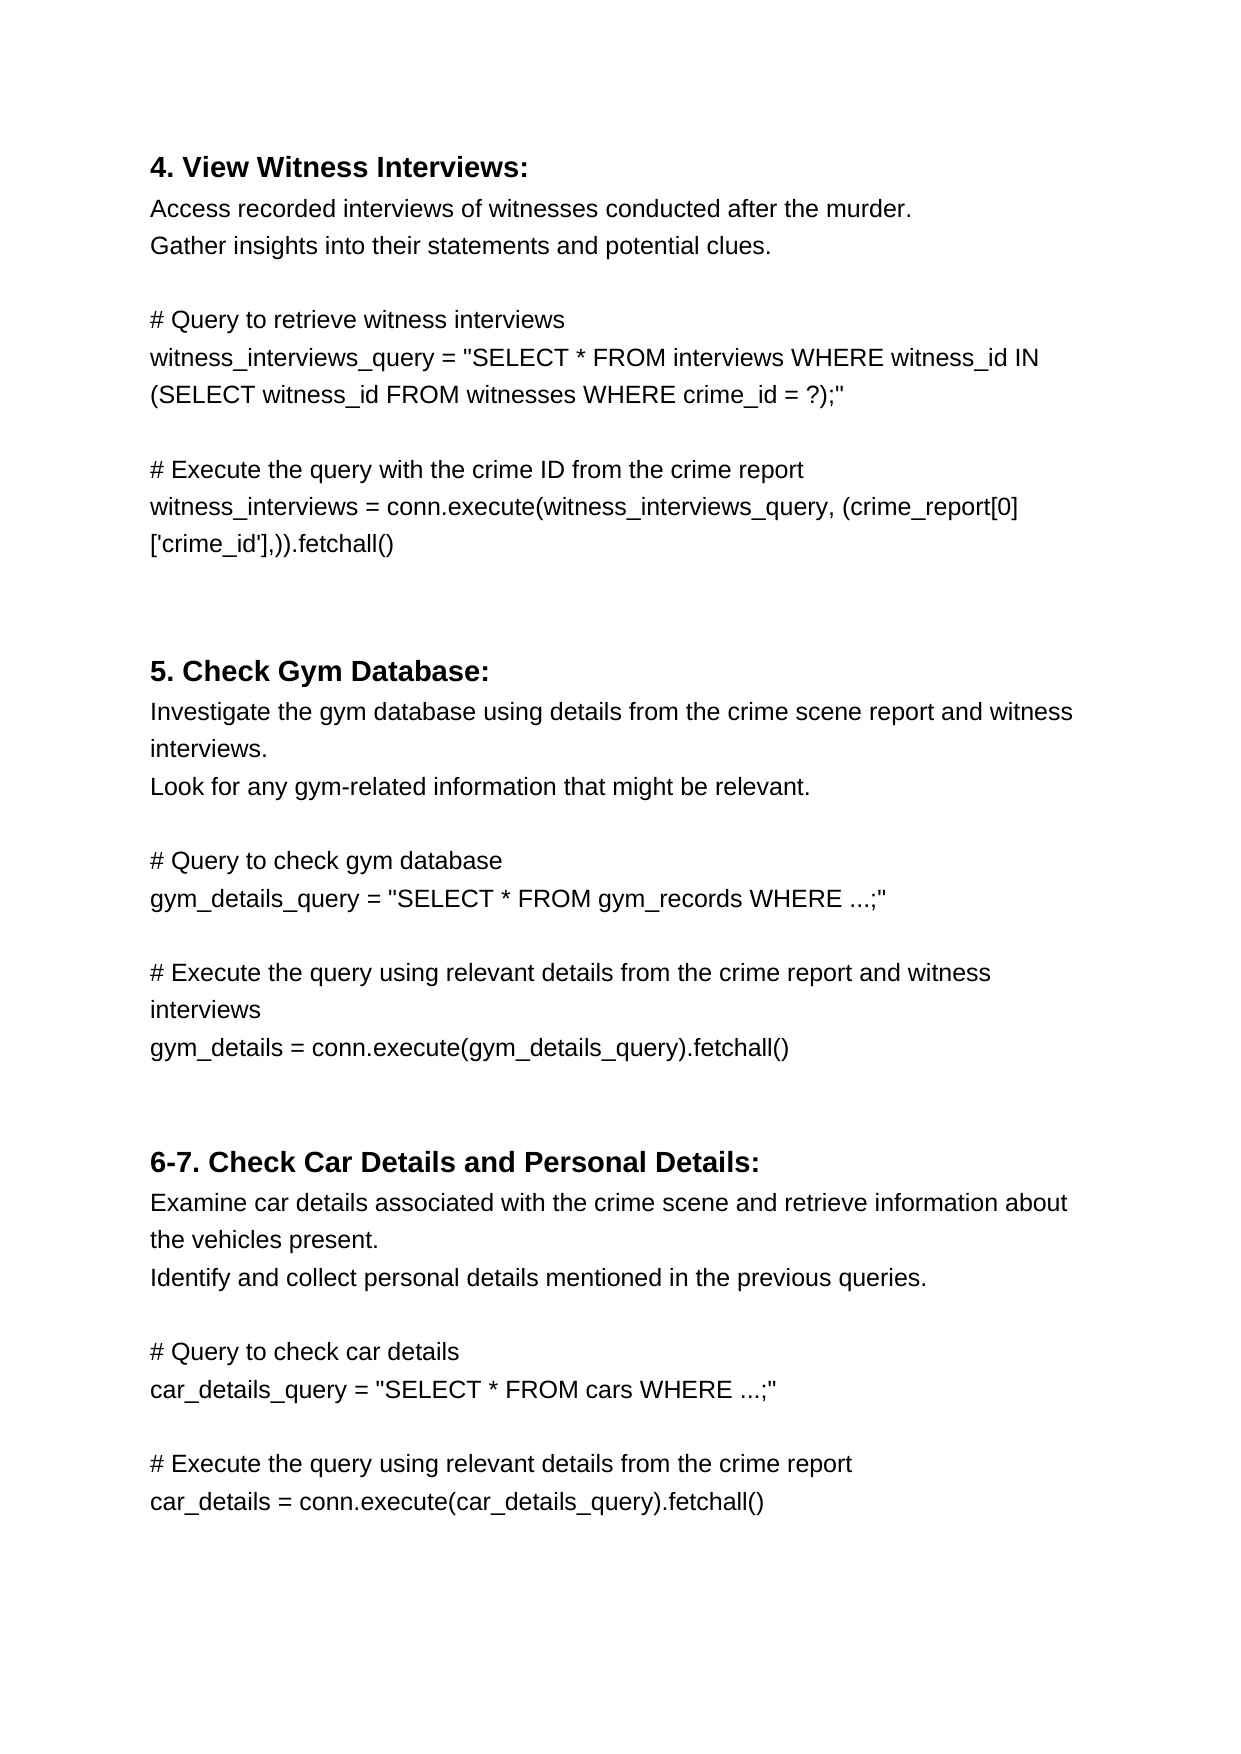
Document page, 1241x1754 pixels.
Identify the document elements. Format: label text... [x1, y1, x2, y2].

subtitle Look for any gym-related information that might be relevant. [150, 772, 1090, 800]
subtitle gym_details = conn.execute(gym_details_query).fetchall() [150, 1033, 1090, 1061]
subtitle 5. Check Gym Database: [150, 653, 1090, 687]
subtitle Identify and collect personal details mentioned in the previous queries. [150, 1263, 1090, 1291]
subtitle 6-7. Check Car Details and Personal Details: [150, 1144, 1090, 1178]
subtitle 4. View Witness Interviews: [150, 150, 1090, 183]
subtitle gym_details_query = "SELECT * FROM gym_records WHERE ...;" [150, 883, 1090, 912]
subtitle # Query to retrieve witness interviews [150, 305, 1090, 334]
subtitle # Query to check gym database [150, 846, 1090, 875]
subtitle # Query to check car details [150, 1337, 1090, 1366]
subtitle witness_interviews = conn.execute(witness_interviews_query, (crime_report[0]['crime_id'],)).fetchall() [150, 492, 1090, 558]
subtitle Gather insights into their statements and potential clues. [150, 231, 1090, 259]
subtitle # Execute the query with the crime ID from the crime report [150, 454, 1090, 483]
subtitle # Execute the query using relevant details from the crime report [150, 1449, 1090, 1478]
subtitle car_details = conn.execute(car_details_query).fetchall() [150, 1486, 1090, 1515]
subtitle witness_interviews_query = "SELECT * FROM interviews WHERE witness_id IN (SELECT witness_id FROM witnesses WHERE crime_id = ?);" [150, 343, 1090, 409]
subtitle Investigate the gym database using details from the crime scene report and witness interviews. [150, 697, 1090, 763]
subtitle car_details_query = "SELECT * FROM cars WHERE ...;" [150, 1374, 1090, 1403]
subtitle # Execute the query using relevant details from the crime report and witness interviews [150, 958, 1090, 1024]
subtitle Examine car details associated with the crime scene and retrieve information about the vehicles present. [150, 1188, 1090, 1254]
subtitle Access recorded interviews of witnesses conducted after the murder. [150, 193, 1090, 222]
